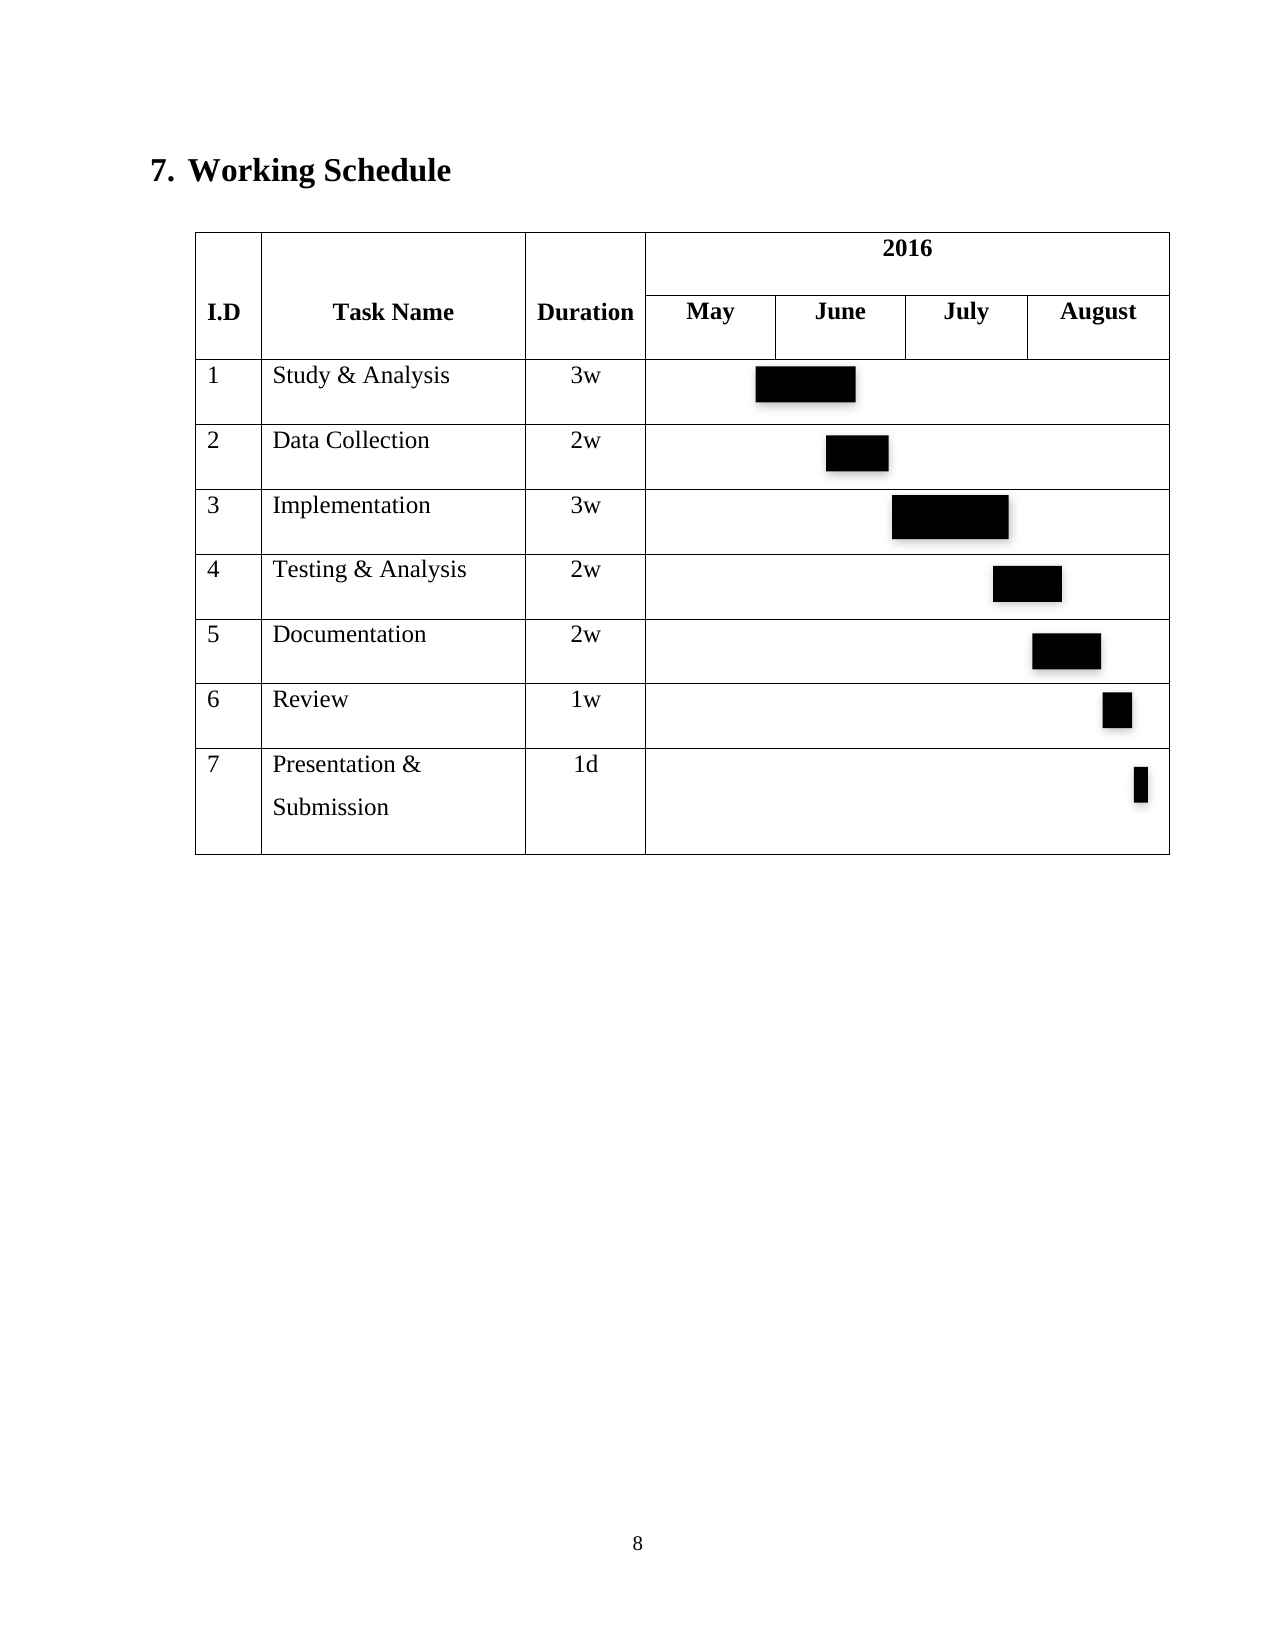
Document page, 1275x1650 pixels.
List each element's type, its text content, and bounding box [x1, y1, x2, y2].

table_cell 2 [196, 425, 261, 489]
table_cell 7 [196, 749, 261, 854]
table_cell 1d [526, 749, 645, 854]
table_cell June [776, 296, 905, 359]
table_cell 2w [526, 555, 645, 618]
table_cell August [1028, 296, 1169, 359]
table_cell [646, 360, 1169, 424]
table_cell 1w [526, 684, 645, 748]
table_cell Data Collection [262, 425, 525, 489]
table_cell 3w [526, 360, 645, 424]
table_cell 3w [526, 490, 645, 553]
table_header Duration [526, 233, 645, 359]
table_cell [646, 490, 1169, 553]
table_cell 2w [526, 425, 645, 489]
table_cell 4 [196, 555, 261, 618]
table_header I.D [196, 233, 261, 359]
table_cell Implementation [262, 490, 525, 553]
table_cell Documentation [262, 620, 525, 683]
table_cell [646, 684, 1169, 748]
table_header 2016 [646, 233, 1169, 295]
table_cell [646, 749, 1169, 854]
table_header Task Name [262, 233, 525, 359]
table_cell [646, 425, 1169, 489]
table_cell 3 [196, 490, 261, 553]
table_cell 1 [196, 360, 261, 424]
table_cell 2w [526, 620, 645, 683]
table_cell Presentation & Submission [262, 749, 525, 854]
table_cell Testing & Analysis [262, 555, 525, 618]
list Working Schedule [150, 150, 1125, 188]
table_cell July [906, 296, 1027, 359]
table_cell [646, 620, 1169, 683]
table_cell Study & Analysis [262, 360, 525, 424]
table_cell [646, 555, 1169, 618]
table_cell 5 [196, 620, 261, 683]
table_cell May [646, 296, 775, 359]
table_cell Review [262, 684, 525, 748]
table_cell 6 [196, 684, 261, 748]
